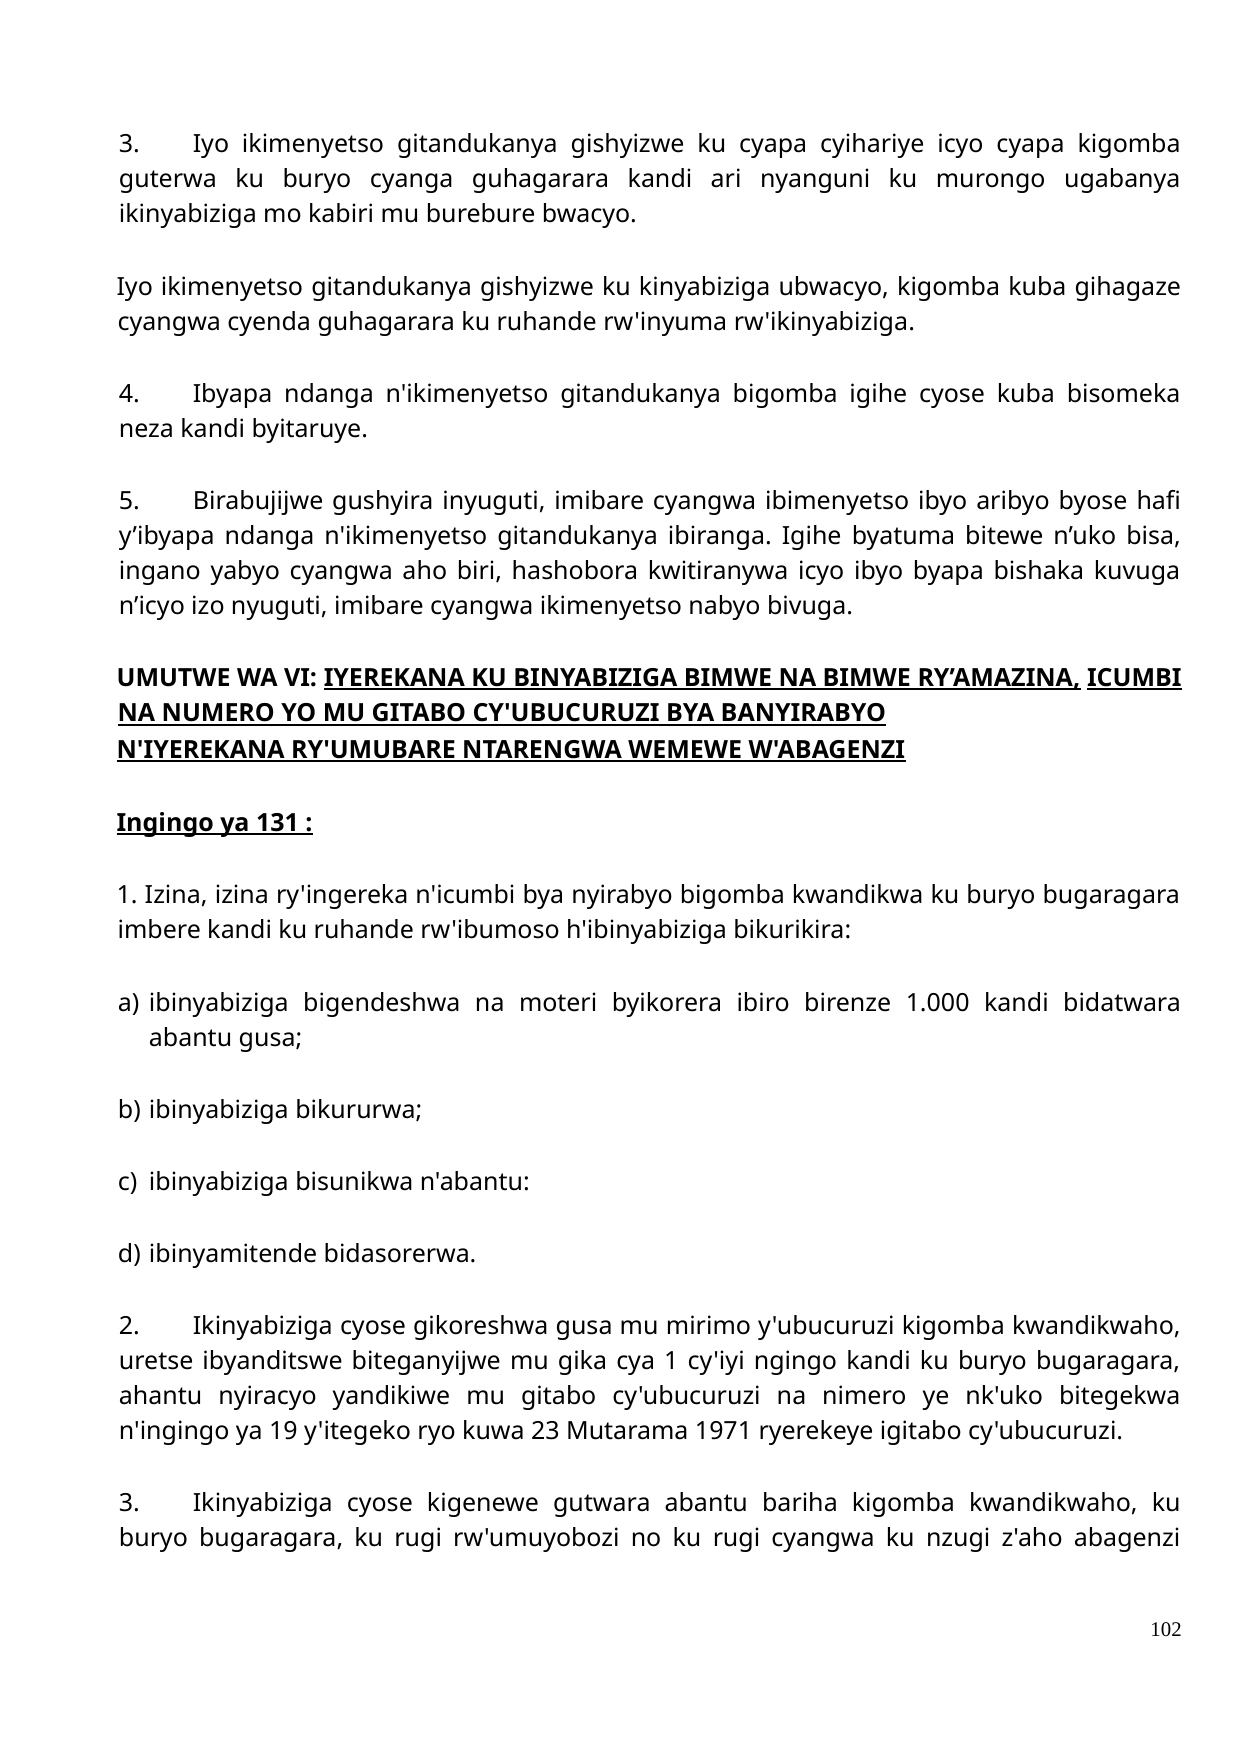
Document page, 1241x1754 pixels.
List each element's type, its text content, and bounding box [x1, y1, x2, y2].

list ibinyabiziga bigendeshwa na moteri byikorera ibiro birenze 1.000 kandi bidatwara abantu gusa; [118, 984, 1182, 1053]
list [119, 1484, 1182, 1554]
list ibinyabiziga bisunikwa n'abantu: [118, 1163, 1182, 1197]
list ibinyamitende bidasorerwa. [118, 1235, 1182, 1269]
list Birabujijwe gushyira inyuguti, imibare cyangwa ibimenyetso ibyo aribyo byose hafi y’ibyapa ndanga n'ikimenyetso gitandukanya ibiranga. Igihe byatuma bitewe n’uko bisa, ingano yabyo cyangwa aho biri, hashobora kwitiranywa icyo ibyo byapa bishaka kuvuga n’icyo izo nyuguti, imibare cyangwa ikimenyetso nabyo bivuga. [119, 482, 1182, 621]
text N'IYEREKANA RY'UMUBARE NTARENGWA WEMEWE W'ABAGENZI [116, 731, 1182, 765]
list Ikinyabiziga cyose gikoreshwa gusa mu mirimo y'ubucuruzi kigomba kwandikwaho, uretse ibyanditswe biteganyijwe mu gika cya 1 cy'iyi ngingo kandi ku buryo bugaragara, ahantu nyiracyo yandikiwe mu gitabo cy'ubucuruzi na nimero ye nk'uko bitegekwa n'ingingo ya 19 y'itegeko ryo kuwa 23 Mutarama 1971 ryerekeye igitabo cy'ubucuruzi. [119, 1307, 1182, 1447]
text 1. Izina, izina ry'ingereka n'icumbi bya nyirabyo bigomba kwandikwa ku buryo bugaragara imbere kandi ku ruhande rw'ibumoso h'ibinyabiziga bikurikira: [116, 877, 1182, 946]
list Iyo ikimenyetso gitandukanya gishyizwe ku cyapa cyihariye icyo cyapa kigomba guterwa ku buryo cyanga guhagarara kandi ari nyanguni ku murongo ugabanya ikinyabiziga mo kabiri mu burebure bwacyo. [119, 126, 1182, 230]
text Iyo ikimenyetso gitandukanya gishyizwe ku kinyabiziga ubwacyo, kigomba kuba gihagaze cyangwa cyenda guhagarara ku ruhande rw'inyuma rw'ikinyabiziga. [116, 268, 1182, 337]
list Ibyapa ndanga n'ikimenyetso gitandukanya bigomba igihe cyose kuba bisomeka neza kandi byitaruye. [119, 375, 1182, 444]
text UMUTWE WA VI: IYEREKANA KU BINYABIZIGA BIMWE NA BIMWE RY’AMAZINA, ICUMBI NA NUMERO YO MU GITABO CY'UBUCURUZI BYA BANYIRABYO [116, 659, 1182, 729]
list ibinyabiziga bikururwa; [118, 1091, 1182, 1125]
text Ingingo ya 131 : [116, 804, 1182, 838]
